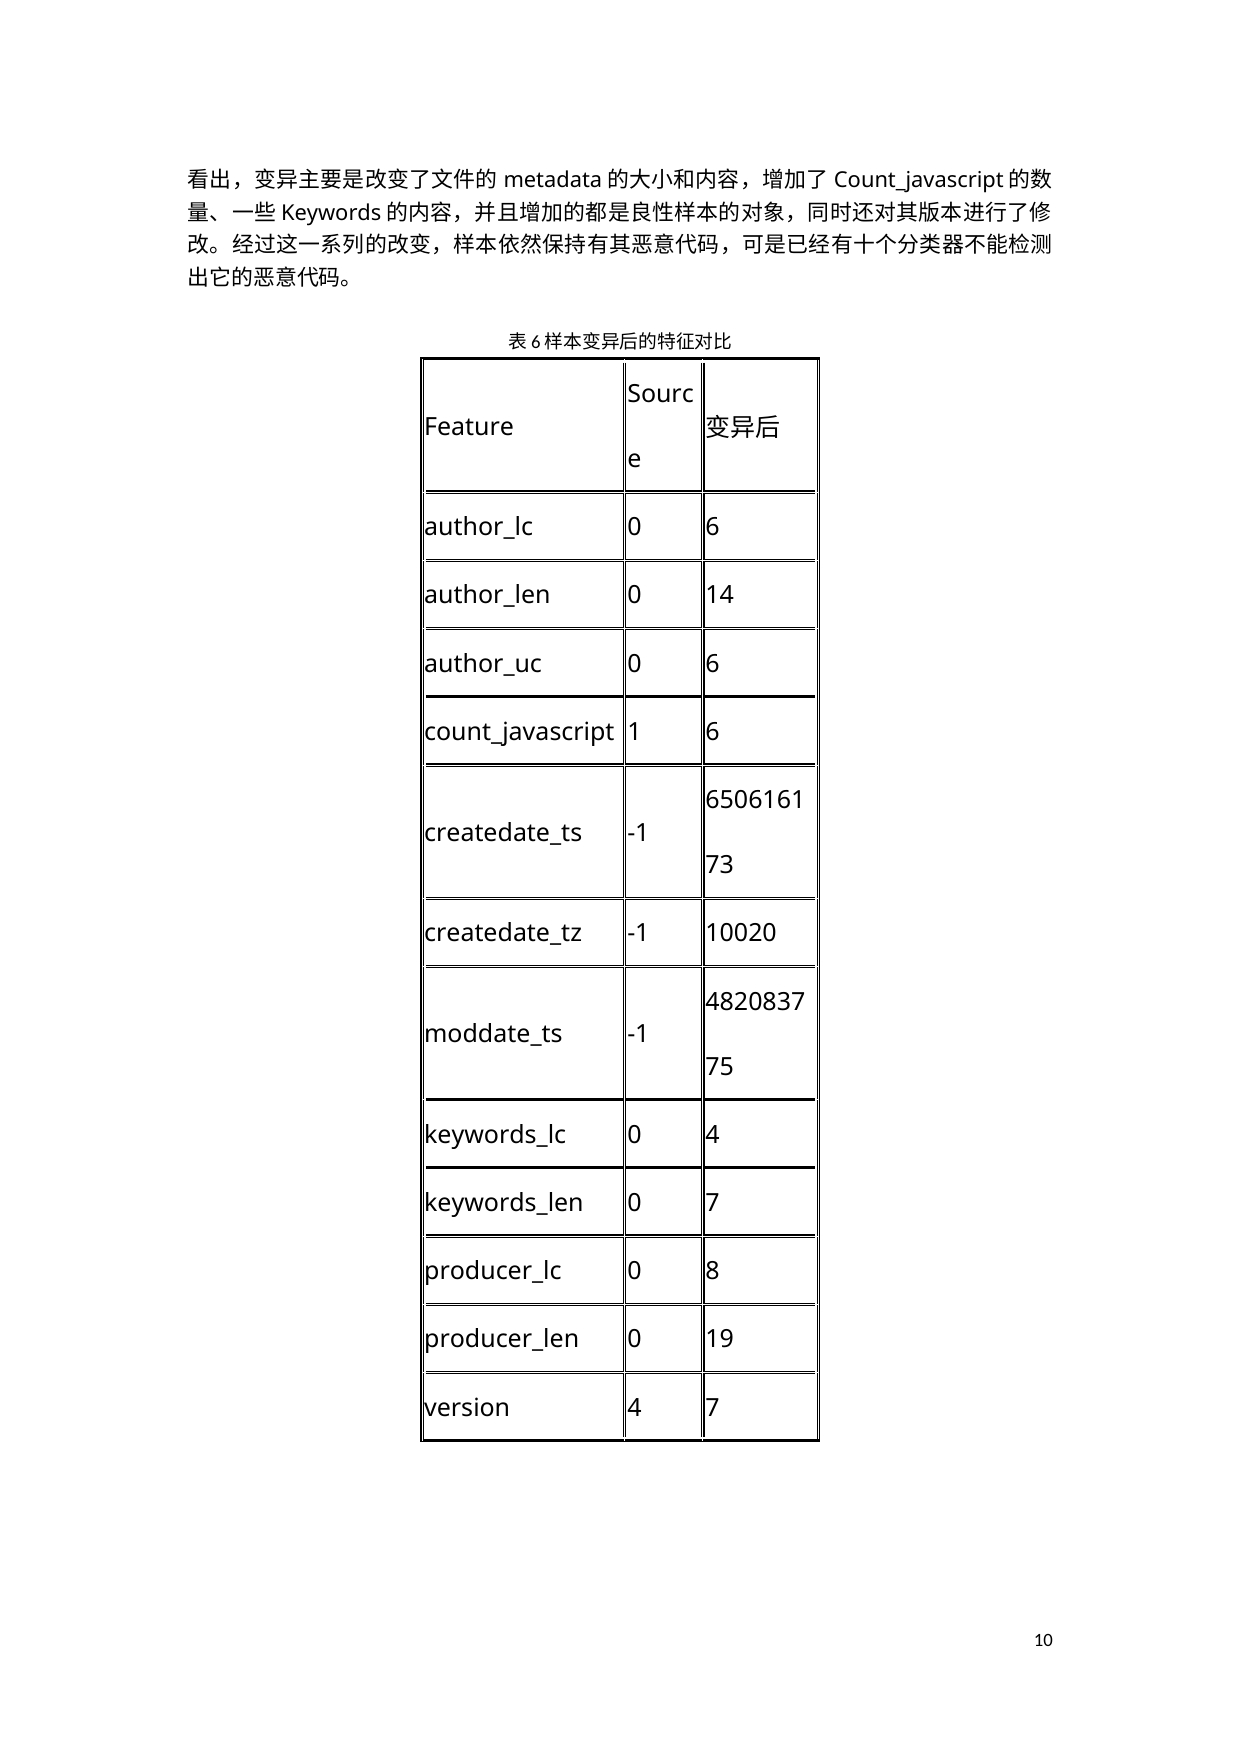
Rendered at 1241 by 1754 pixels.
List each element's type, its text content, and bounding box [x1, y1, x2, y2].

table_cell -1 [626, 900, 701, 964]
table_header Source [625, 359, 703, 490]
table_cell 482083775 [705, 965, 817, 1098]
table_header Feature [424, 360, 625, 490]
table_cell 7 [703, 1371, 818, 1439]
table_cell author_len [424, 559, 623, 627]
table_cell producer_lc [424, 1234, 623, 1302]
table_cell -1 [626, 968, 701, 1098]
table_cell 6 [703, 627, 818, 695]
table_cell -1 [626, 767, 701, 896]
table_cell 0 [626, 1101, 701, 1166]
table_cell moddate_ts [424, 965, 623, 1098]
table_cell 6 [705, 695, 817, 763]
table_cell 4 [705, 1098, 818, 1166]
table_cell createdate_tz [424, 896, 623, 964]
table_cell 0 [626, 562, 701, 627]
table_cell 4 [625, 1371, 703, 1439]
text 表6 样本变异后的特征对比 [187, 324, 1053, 357]
table_cell author_uc [422, 627, 625, 695]
table_cell createdate_ts [424, 763, 623, 896]
table_cell 0 [626, 1238, 701, 1302]
table_cell 0 [626, 1169, 701, 1234]
table_cell 0 [626, 494, 701, 558]
table_cell keywords_lc [422, 1098, 623, 1166]
table_cell 7 [705, 1166, 817, 1234]
table_cell 19 [705, 1303, 817, 1371]
table_cell version [422, 1371, 625, 1439]
table_cell 14 [705, 559, 817, 627]
table_cell count_javascript [424, 695, 623, 763]
table_cell author_lc [424, 490, 623, 558]
table_cell 6 [705, 490, 817, 558]
table_cell 0 [626, 630, 701, 695]
table_cell keywords_len [424, 1166, 623, 1234]
table_cell 8 [705, 1234, 817, 1302]
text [187, 162, 1053, 292]
table_cell 0 [626, 1306, 701, 1371]
table_cell 650616173 [705, 763, 817, 896]
table_cell 10020 [705, 896, 817, 964]
table_cell 1 [626, 698, 701, 763]
table_header 变异后 [703, 360, 817, 490]
table_cell producer_len [424, 1303, 623, 1371]
